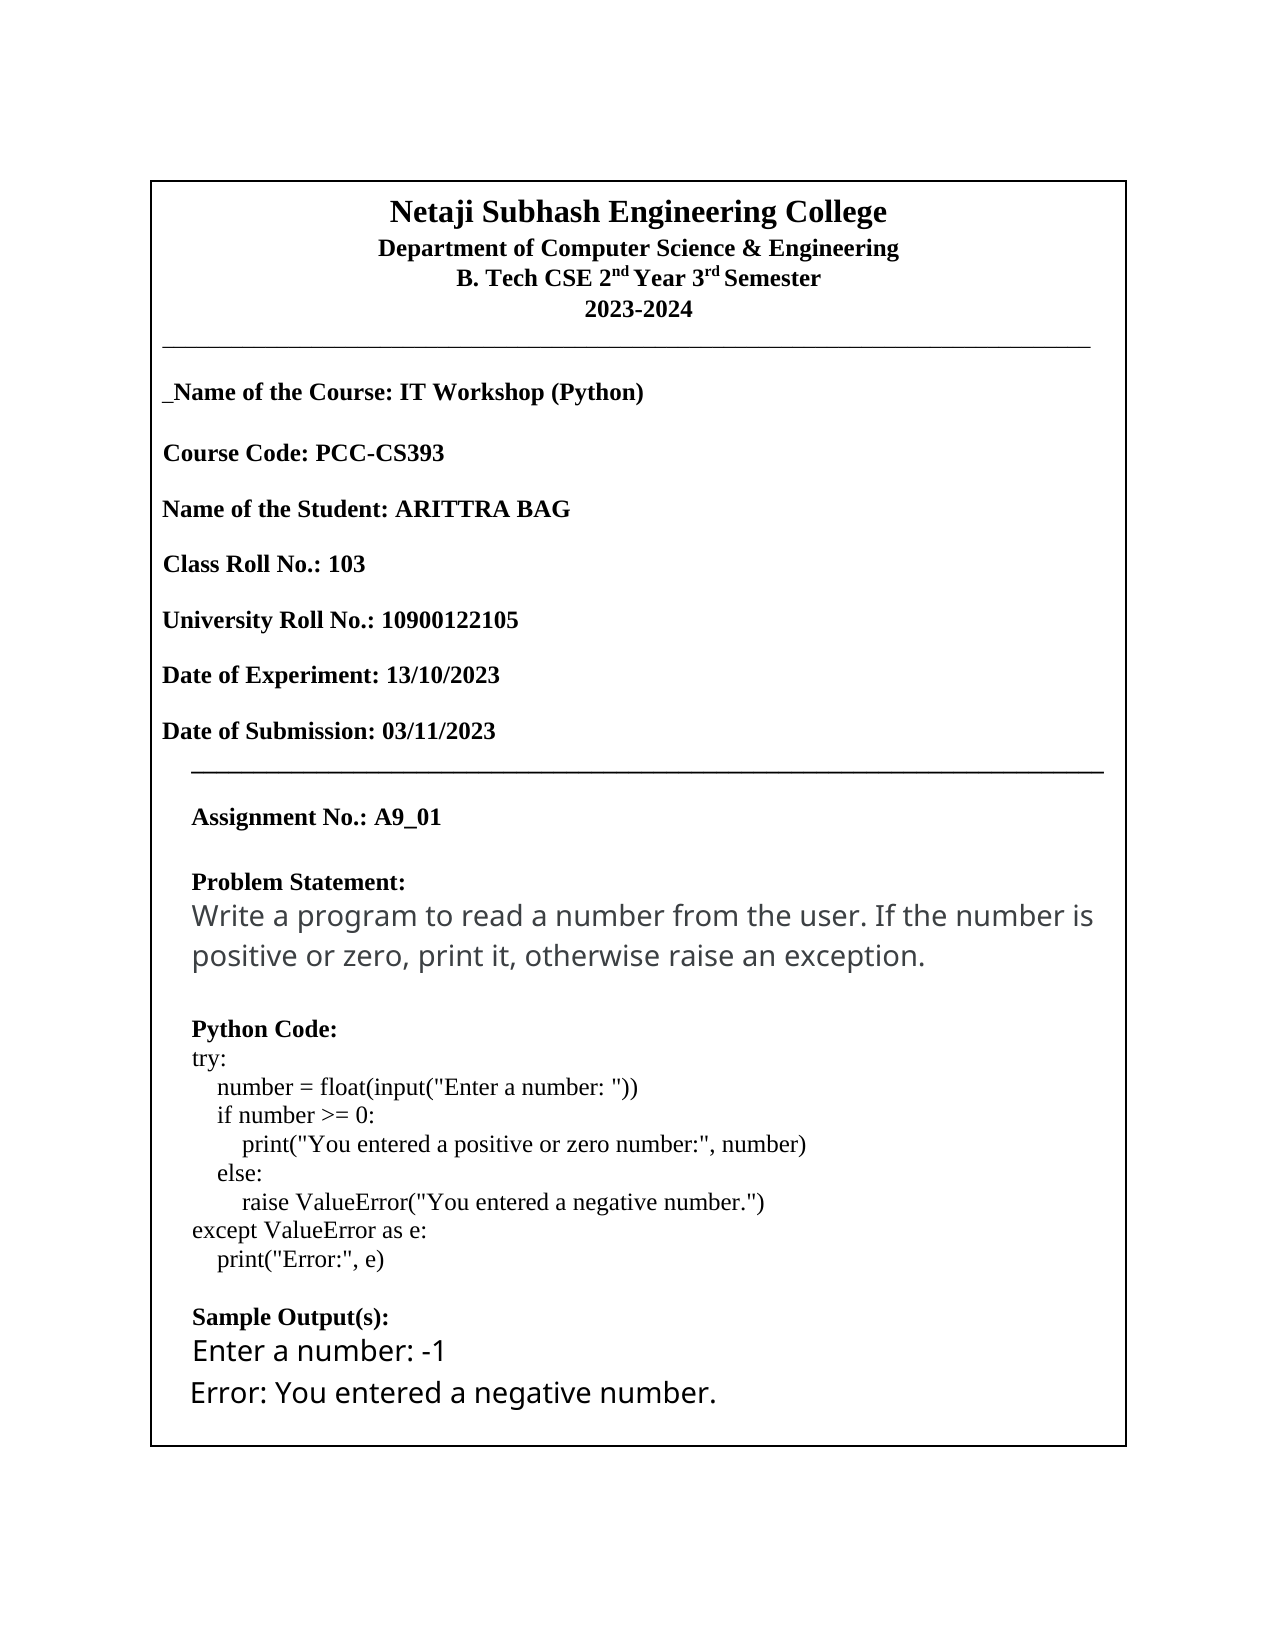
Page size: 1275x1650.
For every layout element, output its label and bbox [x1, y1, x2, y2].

table_header [152, 182, 1125, 1445]
